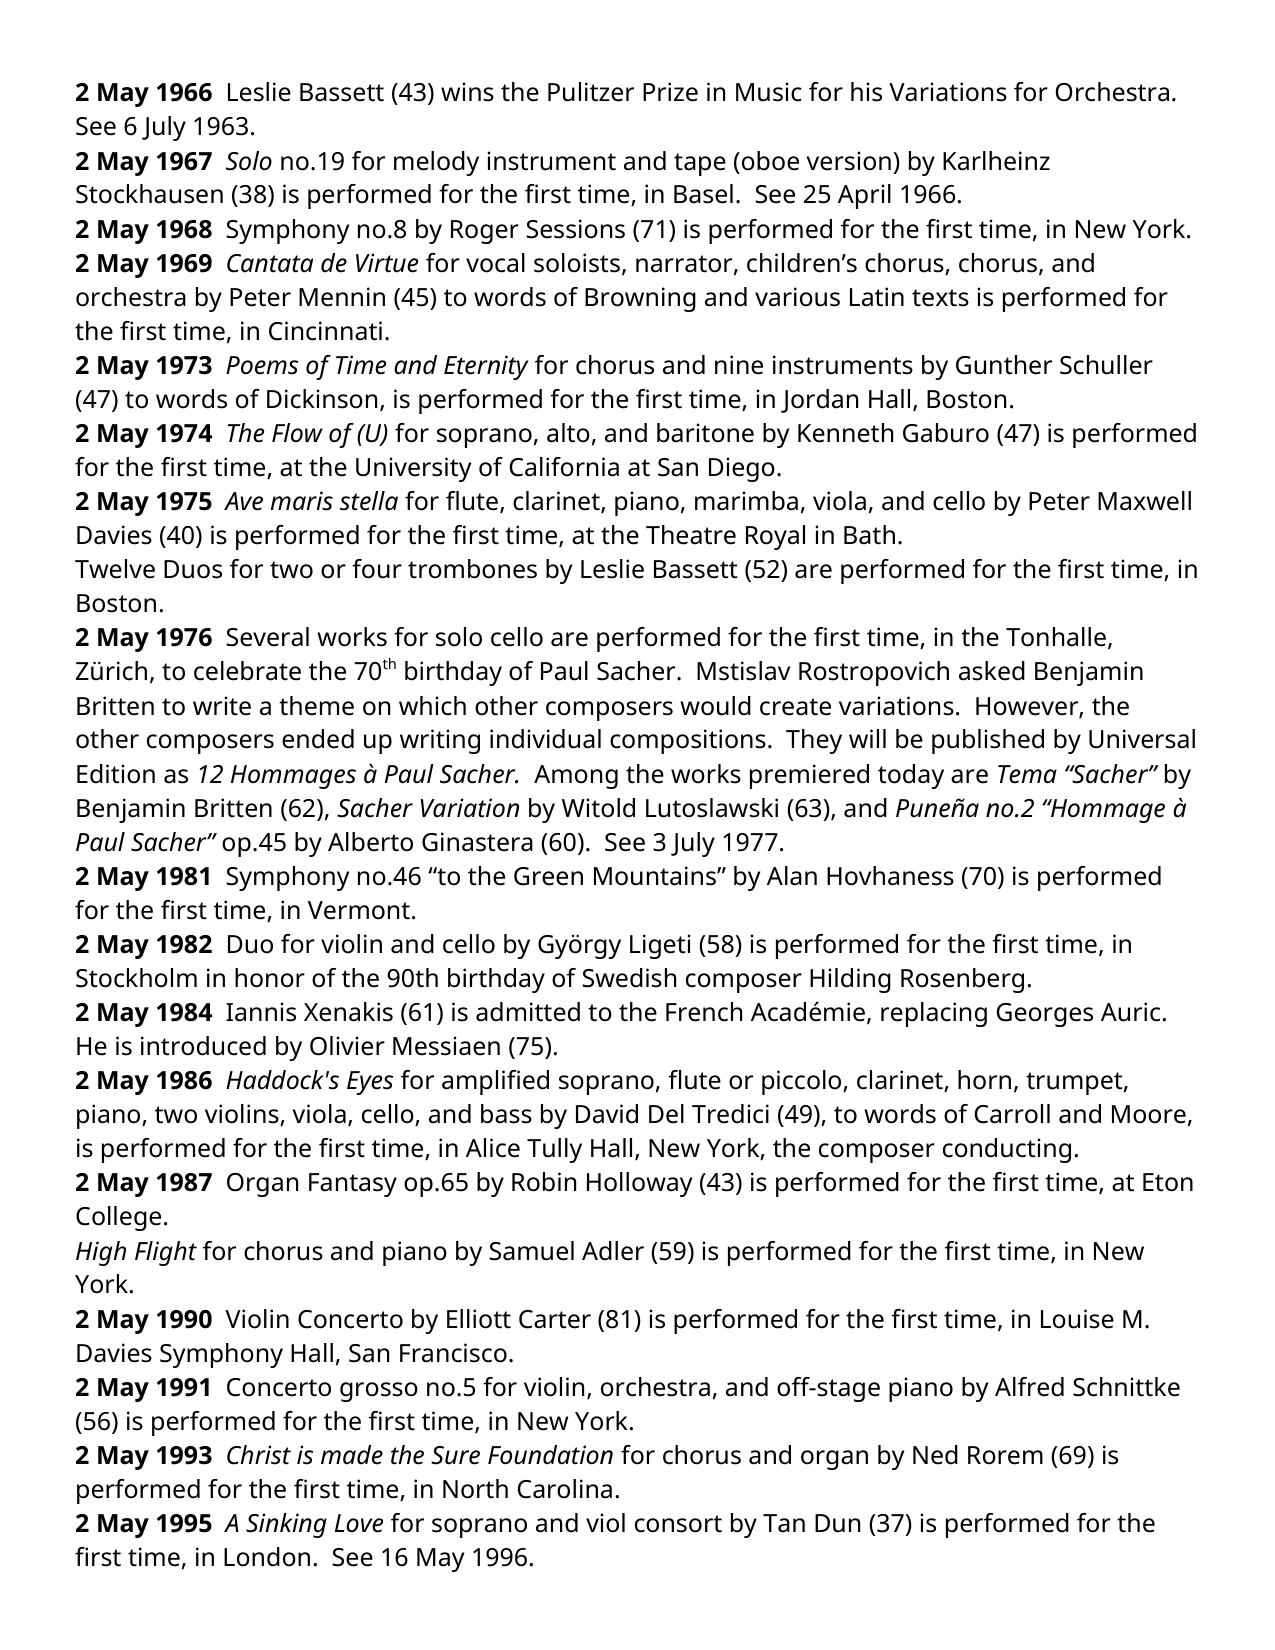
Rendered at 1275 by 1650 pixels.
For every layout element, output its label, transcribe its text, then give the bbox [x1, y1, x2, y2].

text 2 May 1984 Iannis Xenakis (61) is admitted to the French Académie, replacing Georges Auric. He is introduced by Olivier Messiaen (75). [75, 995, 1200, 1063]
text 2 May 1987 Organ Fantasy op.65 by Robin Holloway (43) is performed for the first time, at Eton College. [75, 1165, 1200, 1233]
text 2 May 1966 Leslie Bassett (43) wins the Pulitzer Prize in Music for his Variations for Orchestra. See 6 July 1963. [75, 75, 1200, 143]
text 2 May 1968 Symphony no.8 by Roger Sessions (71) is performed for the first time, in New York. [75, 211, 1200, 245]
text 2 May 1969 Cantata de Virtue for vocal soloists, narrator, children’s chorus, chorus, and orchestra by Peter Mennin (45) to words of Browning and various Latin texts is performed for the first time, in Cincinnati. [75, 245, 1200, 347]
text High Flight for chorus and piano by Samuel Adler (59) is performed for the first time, in New York. [75, 1233, 1200, 1301]
text 2 May 1986 Haddock's Eyes for amplified soprano, flute or piccolo, clarinet, horn, trumpet, piano, two violins, viola, cello, and bass by David Del Tredici (49), to words of Carroll and Moore, is performed for the first time, in Alice Tully Hall, New York, the composer conducting. [75, 1063, 1200, 1165]
text 2 May 1991 Concerto grosso no.5 for violin, orchestra, and off-stage piano by Alfred Schnittke (56) is performed for the first time, in New York. [75, 1369, 1200, 1437]
text 2 May 1973 Poems of Time and Eternity for chorus and nine instruments by Gunther Schuller (47) to words of Dickinson, is performed for the first time, in Jordan Hall, Boston. [75, 347, 1200, 416]
text 2 May 1993 Christ is made the Sure Foundation for chorus and organ by Ned Rorem (69) is performed for the first time, in North Carolina. [75, 1437, 1200, 1506]
text 2 May 1995 A Sinking Love for soprano and viol consort by Tan Dun (37) is performed for the first time, in London. See 16 May 1996. [75, 1506, 1200, 1574]
text 2 May 1976 Several works for solo cello are performed for the first time, in the Tonhalle, Zürich, to celebrate the 70th birthday of Paul Sacher. Mstislav Rostropovich asked Benjamin Britten to write a theme on which other composers would create variations. However, the other composers ended up writing individual compositions. They will be published by Universal Edition as 12 Hommages à Paul Sacher. Among the works premiered today are Tema “Sacher” by Benjamin Britten (62), Sacher Variation by Witold Lutoslawski (63), and Puneña no.2 “Hommage à Paul Sacher” op.45 by Alberto Ginastera (60). See 3 July 1977. [75, 620, 1200, 858]
text Twelve Duos for two or four trombones by Leslie Bassett (52) are performed for the first time, in Boston. [75, 552, 1200, 620]
text 2 May 1990 Violin Concerto by Elliott Carter (81) is performed for the first time, in Louise M. Davies Symphony Hall, San Francisco. [75, 1301, 1200, 1369]
text 2 May 1974 The Flow of (U) for soprano, alto, and baritone by Kenneth Gaburo (47) is performed for the first time, at the University of California at San Diego. [75, 416, 1200, 484]
text 2 May 1982 Duo for violin and cello by György Ligeti (58) is performed for the first time, in Stockholm in honor of the 90th birthday of Swedish composer Hilding Rosenberg. [75, 927, 1200, 995]
text 2 May 1981 Symphony no.46 “to the Green Mountains” by Alan Hovhaness (70) is performed for the first time, in Vermont. [75, 858, 1200, 927]
text 2 May 1975 Ave maris stella for flute, clarinet, piano, marimba, viola, and cello by Peter Maxwell Davies (40) is performed for the first time, at the Theatre Royal in Bath. [75, 484, 1200, 552]
